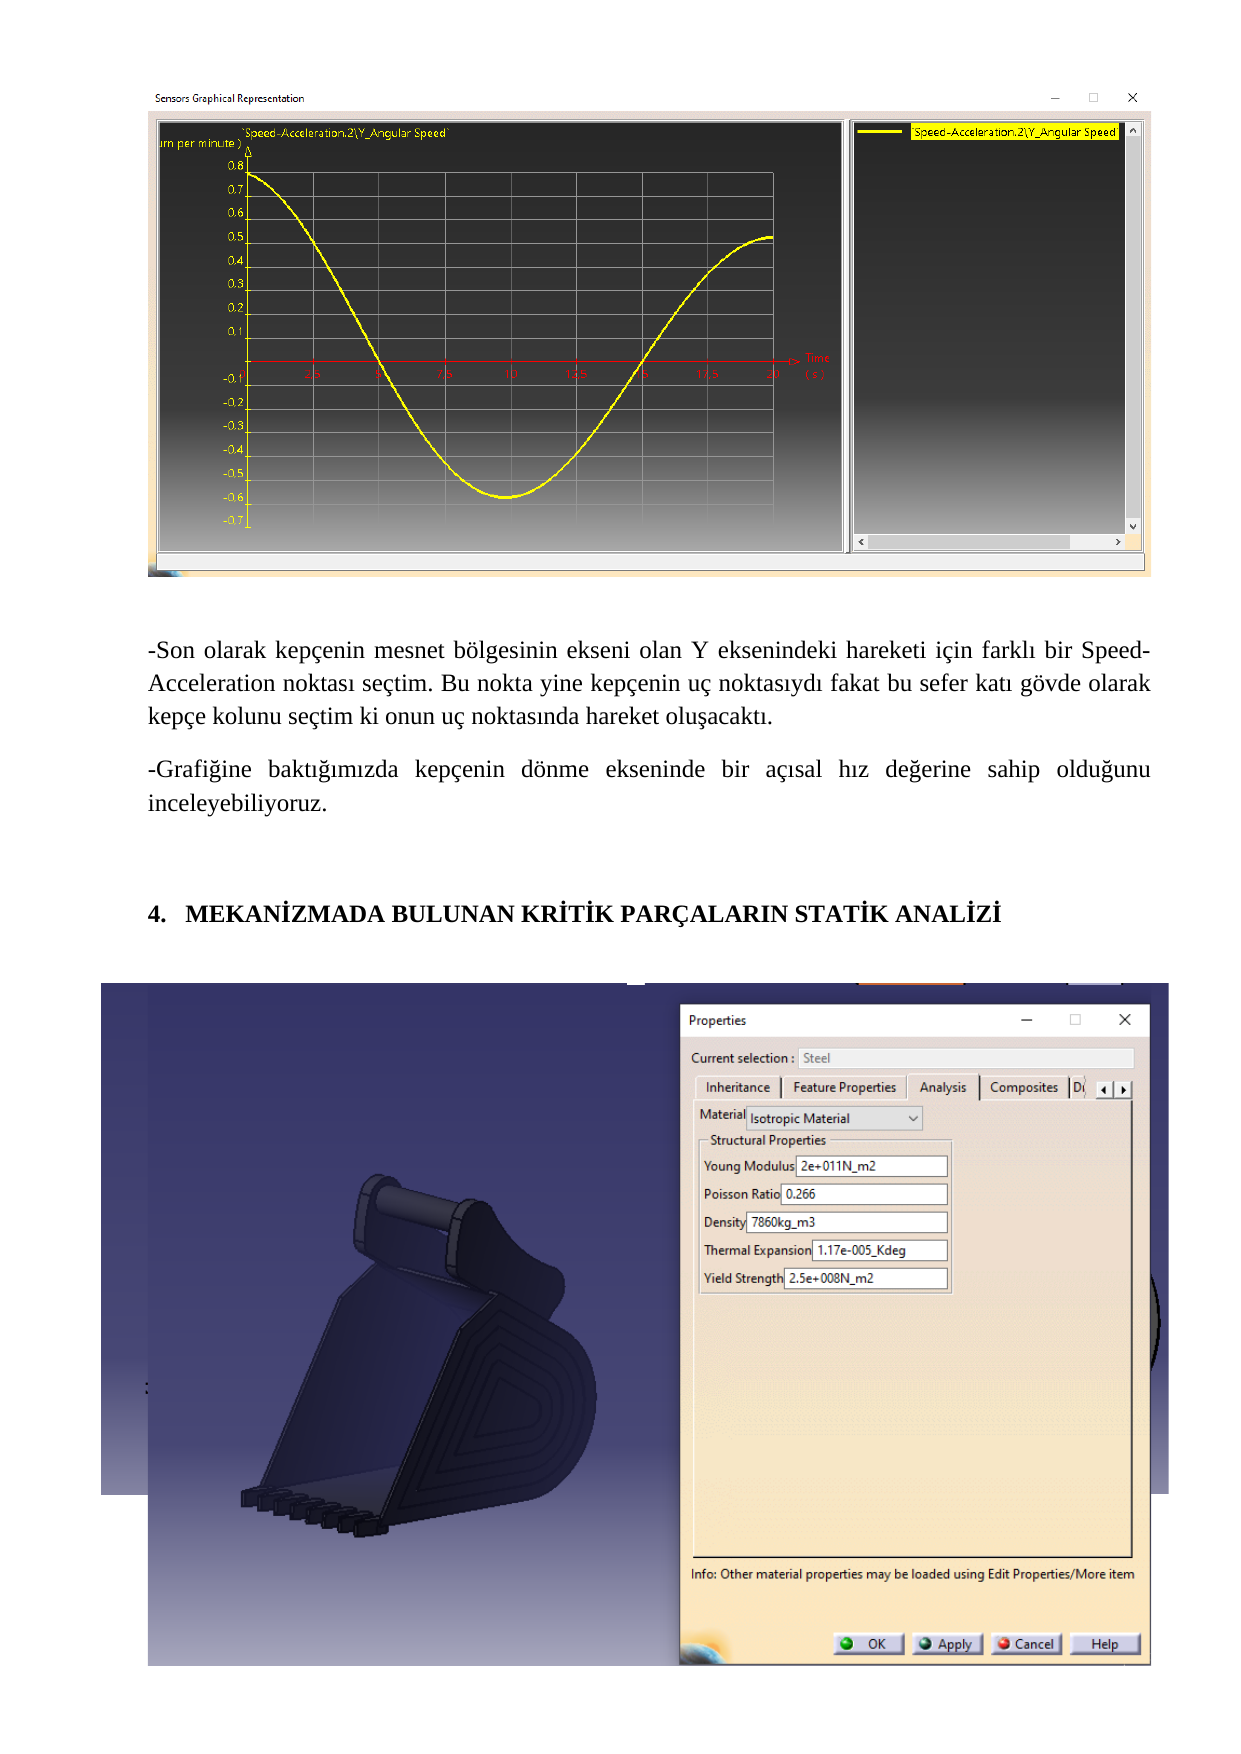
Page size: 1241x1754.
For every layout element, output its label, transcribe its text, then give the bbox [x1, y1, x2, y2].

picture [148, 87, 1152, 577]
picture [101, 983, 1169, 1666]
text -Son olarak kepçenin mesnet bölgesinin ekseni olan Y eksenindeki hareketi için farklı bir Speed-Acceleration noktası seçtim. Bu nokta yine kepçenin uç noktasıydı fakat bu sefer katı gövde olarak kepçe kolunu seçtim ki onun uç noktasında hareket oluşacaktı. [148, 635, 1152, 729]
text -Grafiğine baktığımızda kepçenin dönme ekseninde bir açısal hız değerine sahip olduğunu inceleyebiliyoruz. [148, 754, 1152, 816]
subtitle MEKANİZMADA BULUNAN KRİTİK PARÇALARIN STATİK ANALİZİ [148, 899, 1152, 928]
